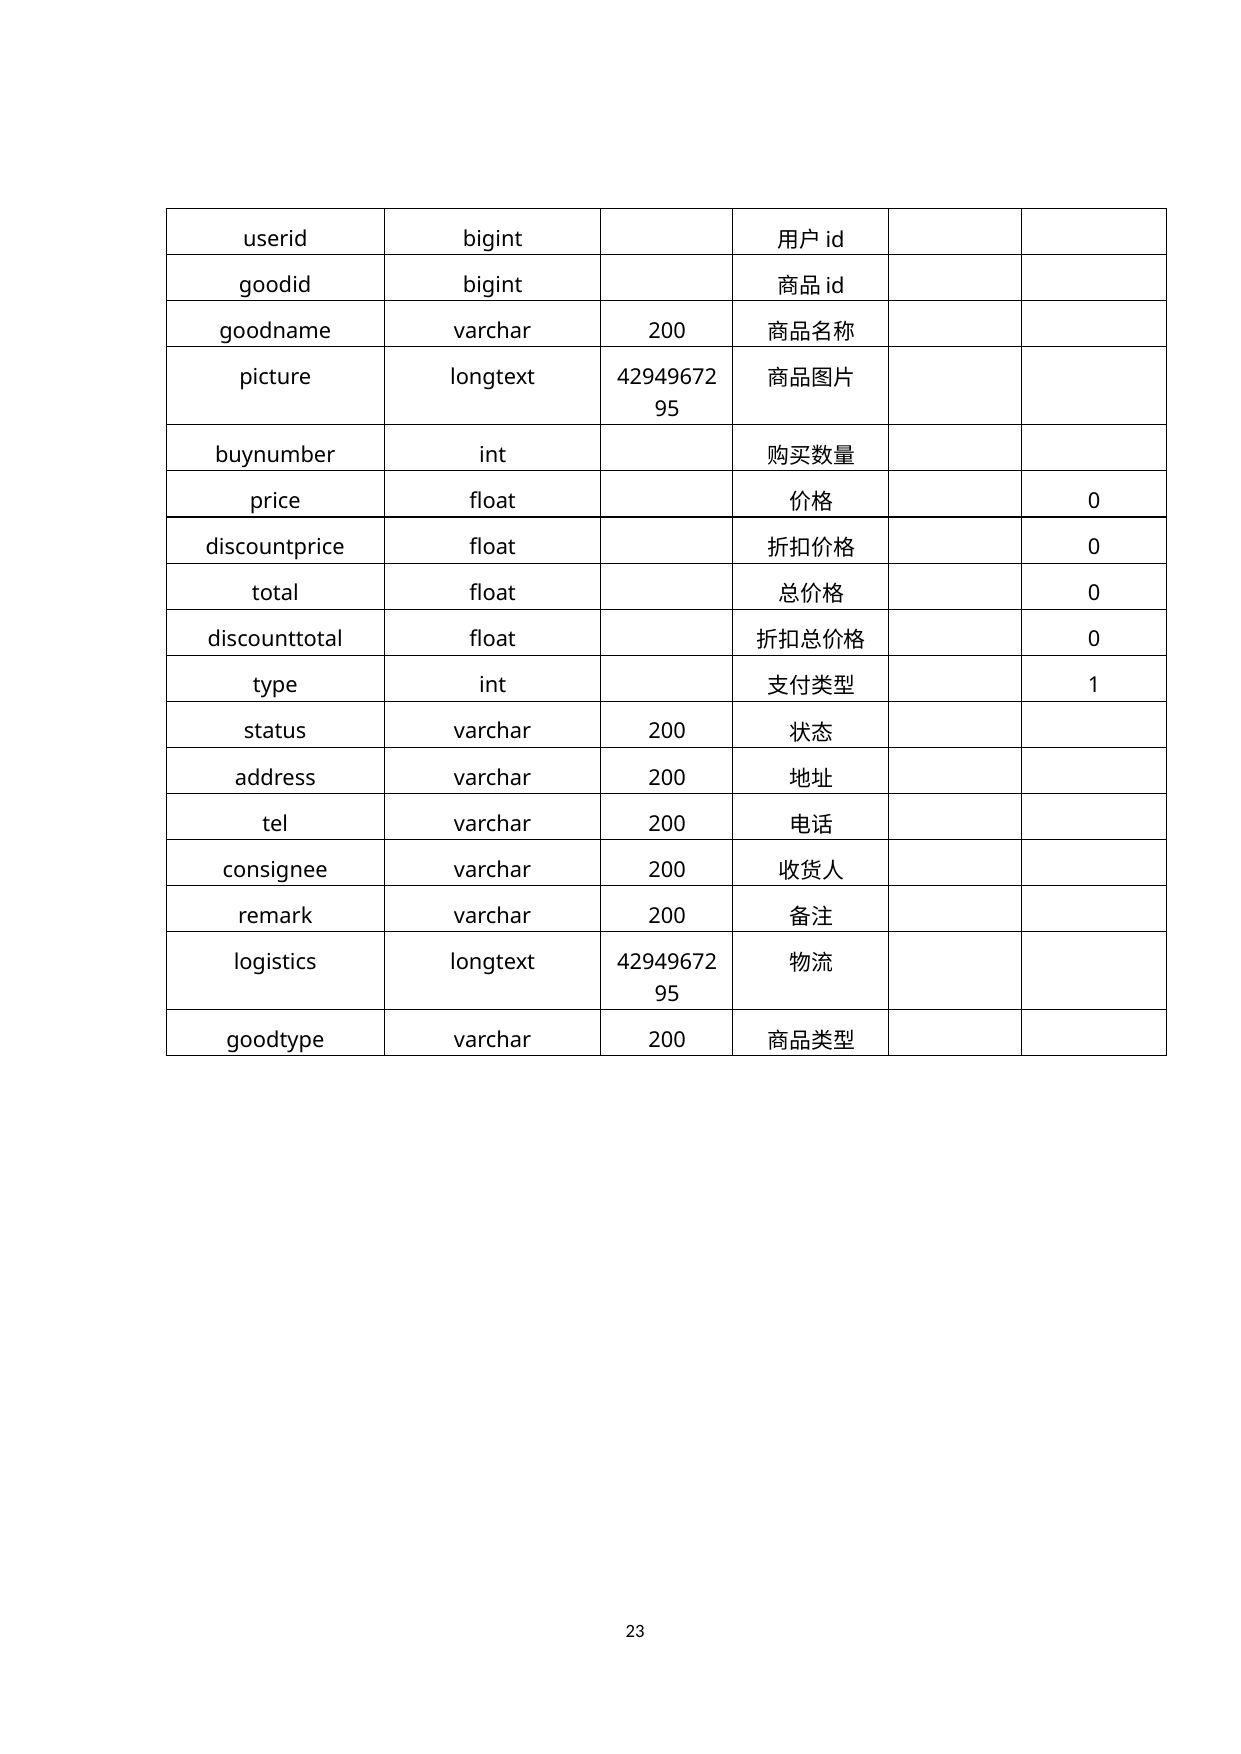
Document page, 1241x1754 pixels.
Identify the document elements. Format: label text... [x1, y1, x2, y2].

table_cell [601, 656, 732, 701]
table_cell float [385, 471, 600, 516]
table_cell 购买数量 [733, 425, 888, 470]
table_cell longtext [385, 347, 600, 424]
table_cell [1022, 255, 1166, 300]
table_cell varchar [385, 301, 600, 346]
table_cell [889, 518, 1021, 562]
table_cell 4294967295 [601, 932, 732, 1009]
table_cell 200 [601, 702, 732, 747]
table_cell 总价格 [733, 564, 888, 608]
table_cell [889, 702, 1021, 747]
table_cell total [167, 564, 384, 608]
table_cell 电话 [733, 794, 888, 839]
table_cell 用户id [733, 209, 888, 254]
table_cell [889, 347, 1021, 424]
table_cell float [385, 518, 600, 562]
table_cell varchar [385, 1010, 600, 1055]
table_cell longtext [385, 932, 600, 1009]
table_cell [1022, 702, 1166, 747]
table_cell int [385, 656, 600, 701]
table_cell 商品类型 [733, 1010, 888, 1055]
table_cell [601, 471, 732, 516]
table_cell 200 [601, 840, 732, 885]
table_cell 地址 [733, 748, 888, 793]
table_cell [889, 794, 1021, 839]
table_cell tel [167, 794, 384, 839]
table_cell [1022, 301, 1166, 346]
table_cell [1022, 425, 1166, 470]
table_cell [1022, 748, 1166, 793]
table_cell 收货人 [733, 840, 888, 885]
table_cell varchar [385, 886, 600, 931]
table_cell varchar [385, 748, 600, 793]
table_cell [889, 886, 1021, 931]
table_cell float [385, 564, 600, 608]
table_cell 0 [1022, 471, 1166, 516]
table_cell address [167, 748, 384, 793]
table_cell [1022, 840, 1166, 885]
table_cell varchar [385, 840, 600, 885]
table_cell [889, 301, 1021, 346]
table_cell [601, 518, 732, 562]
table_cell [1022, 932, 1166, 1009]
table_cell 200 [601, 886, 732, 931]
table_cell userid [167, 209, 384, 254]
table_cell [1022, 886, 1166, 931]
table_cell 商品图片 [733, 347, 888, 424]
table_cell 0 [1022, 518, 1166, 562]
table_cell bigint [385, 255, 600, 300]
table_cell discountprice [167, 518, 384, 562]
table_cell buynumber [167, 425, 384, 470]
table_cell 200 [601, 794, 732, 839]
table_cell 200 [601, 301, 732, 346]
table_cell bigint [385, 209, 600, 254]
table_cell picture [167, 347, 384, 424]
table_cell [889, 209, 1021, 254]
table_cell [889, 471, 1021, 516]
table_cell [601, 209, 732, 254]
table_cell 价格 [733, 471, 888, 516]
table_cell 1 [1022, 656, 1166, 701]
table_cell [601, 255, 732, 300]
table_cell 200 [601, 748, 732, 793]
table_cell 折扣总价格 [733, 610, 888, 654]
table_cell [1022, 1010, 1166, 1055]
table_cell [1022, 209, 1166, 254]
table_cell [889, 425, 1021, 470]
table_cell [601, 564, 732, 608]
table_cell [1022, 794, 1166, 839]
table_cell 0 [1022, 610, 1166, 654]
table_cell [889, 610, 1021, 654]
table_cell [889, 748, 1021, 793]
table_cell 商品名称 [733, 301, 888, 346]
table_cell goodid [167, 255, 384, 300]
table_cell [601, 610, 732, 654]
table_cell discounttotal [167, 610, 384, 654]
table_cell consignee [167, 840, 384, 885]
table_cell 支付类型 [733, 656, 888, 701]
table_cell [889, 840, 1021, 885]
table_cell [889, 1010, 1021, 1055]
table_cell 折扣价格 [733, 518, 888, 562]
table_cell 200 [601, 1010, 732, 1055]
table_cell 备注 [733, 886, 888, 931]
table_cell float [385, 610, 600, 654]
table_cell [889, 932, 1021, 1009]
table_cell 物流 [733, 932, 888, 1009]
table_cell int [385, 425, 600, 470]
table_cell 4294967295 [601, 347, 732, 424]
table_cell [1022, 347, 1166, 424]
table_cell type [167, 656, 384, 701]
table_cell 状态 [733, 702, 888, 747]
table_cell logistics [167, 932, 384, 1009]
table_cell 0 [1022, 564, 1166, 608]
table_cell status [167, 702, 384, 747]
table_cell remark [167, 886, 384, 931]
table_cell varchar [385, 794, 600, 839]
table_cell [889, 564, 1021, 608]
table_cell goodtype [167, 1010, 384, 1055]
table_cell [889, 255, 1021, 300]
table_cell price [167, 471, 384, 516]
table_cell [889, 656, 1021, 701]
table_cell 商品id [733, 255, 888, 300]
table_cell goodname [167, 301, 384, 346]
table_cell [601, 425, 732, 470]
table_cell varchar [385, 702, 600, 747]
